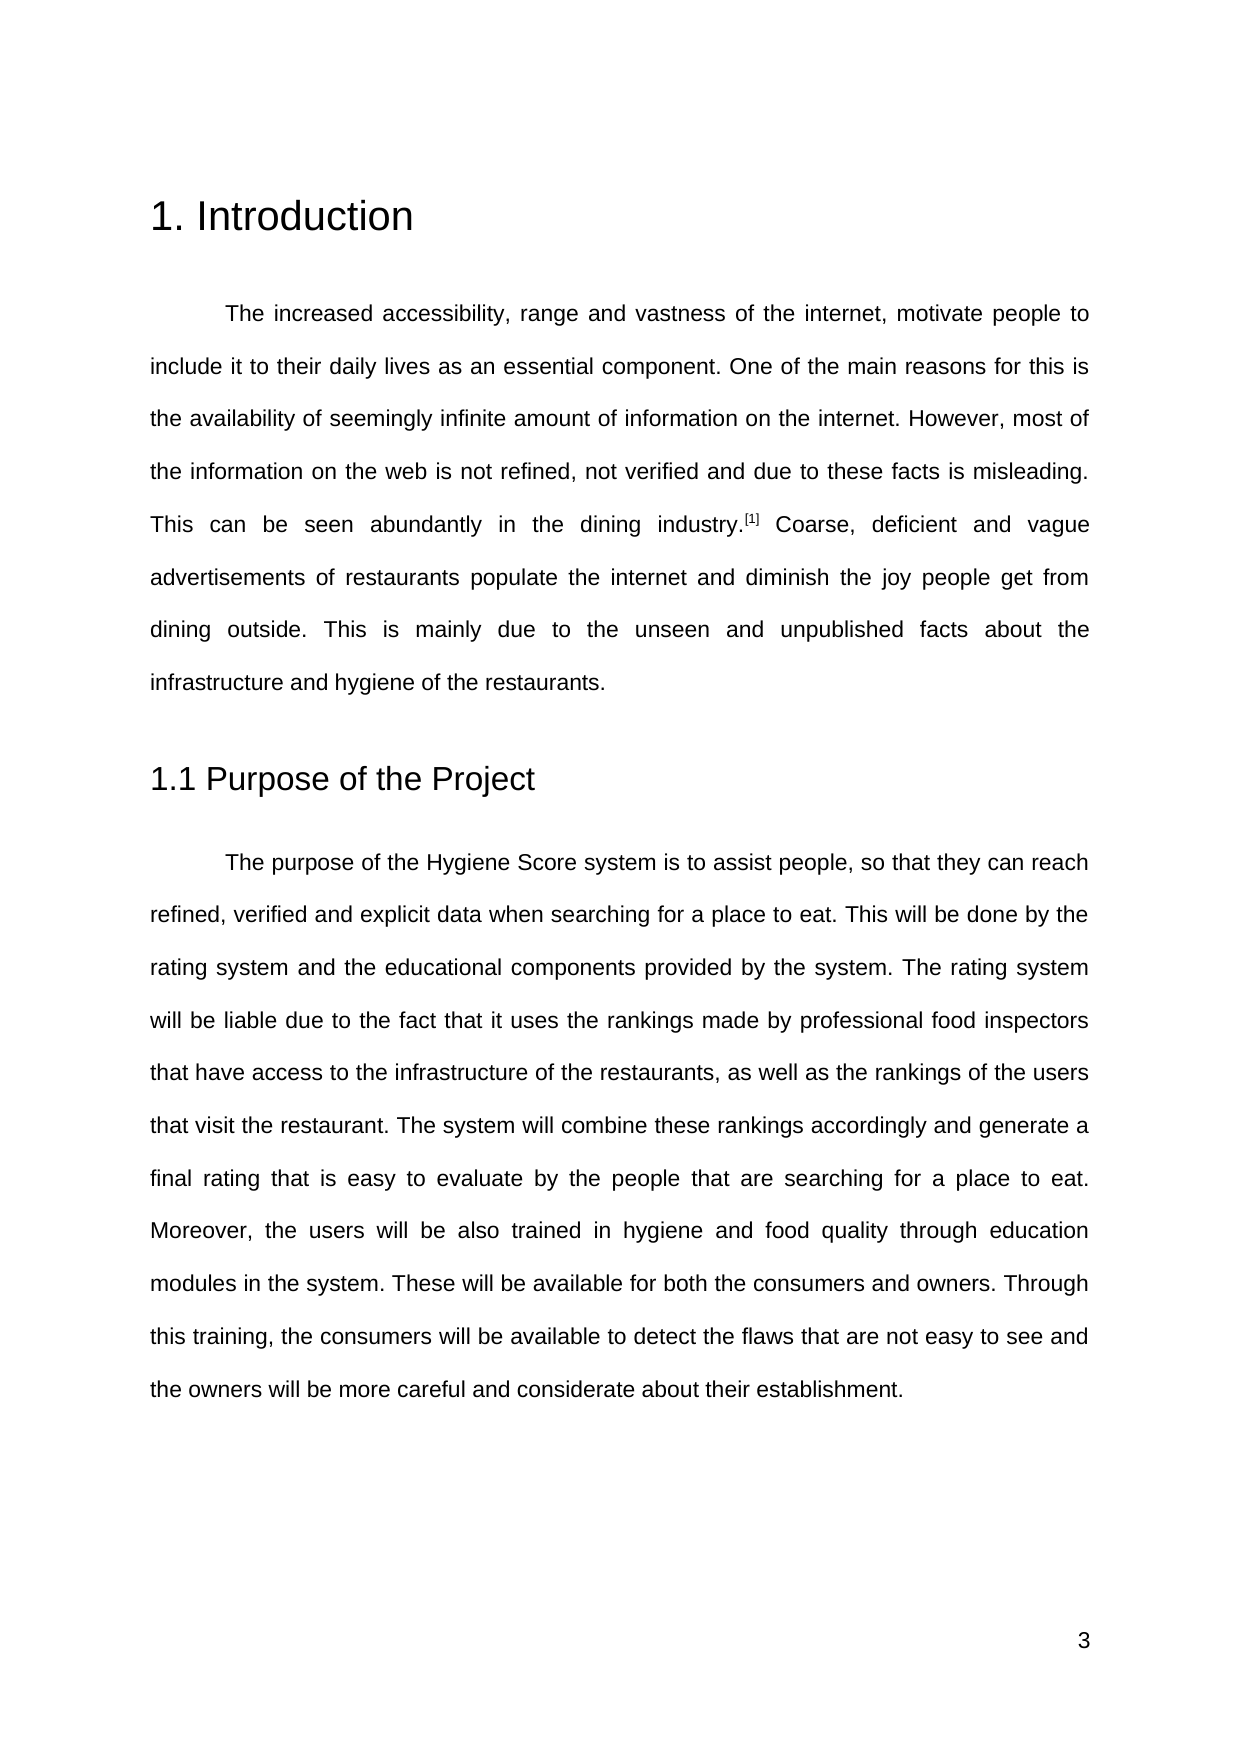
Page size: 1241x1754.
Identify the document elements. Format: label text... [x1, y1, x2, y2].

text The increased accessibility, range and vastness of the internet, motivate people to include it to their daily lives as an essential component. One of the main reasons for this is the availability of seemingly infinite amount of information on the internet. However, most of the information on the web is not refined, not verified and due to these facts is misleading. This can be seen abundantly in the dining industry.[1] Coarse, deficient and vague advertisements of restaurants populate the internet and diminish the joy people get from dining outside. This is mainly due to the unseen and unpublished facts about the infrastructure and hygiene of the restaurants. [150, 300, 1090, 695]
text The purpose of the Hygiene Score system is to assist people, so that they can reach refined, verified and explicit data when searching for a place to eat. This will be done by the rating system and the educational components provided by the system. The rating system will be liable due to the fact that it uses the rankings made by professional food inspectors that have access to the infrastructure of the restaurants, as well as the rankings of the users that visit the restaurant. The system will combine these rankings accordingly and generate a final rating that is easy to evaluate by the people that are searching for a place to eat. Moreover, the users will be also trained in hygiene and food quality through education modules in the system. These will be available for both the consumers and owners. Through this training, the consumers will be available to detect the flaws that are not easy to see and the owners will be more careful and considerate about their establishment. [150, 848, 1090, 1402]
subtitle 1.1 Purpose of the Project [150, 759, 1090, 798]
subtitle 1. Introduction [150, 192, 1090, 239]
